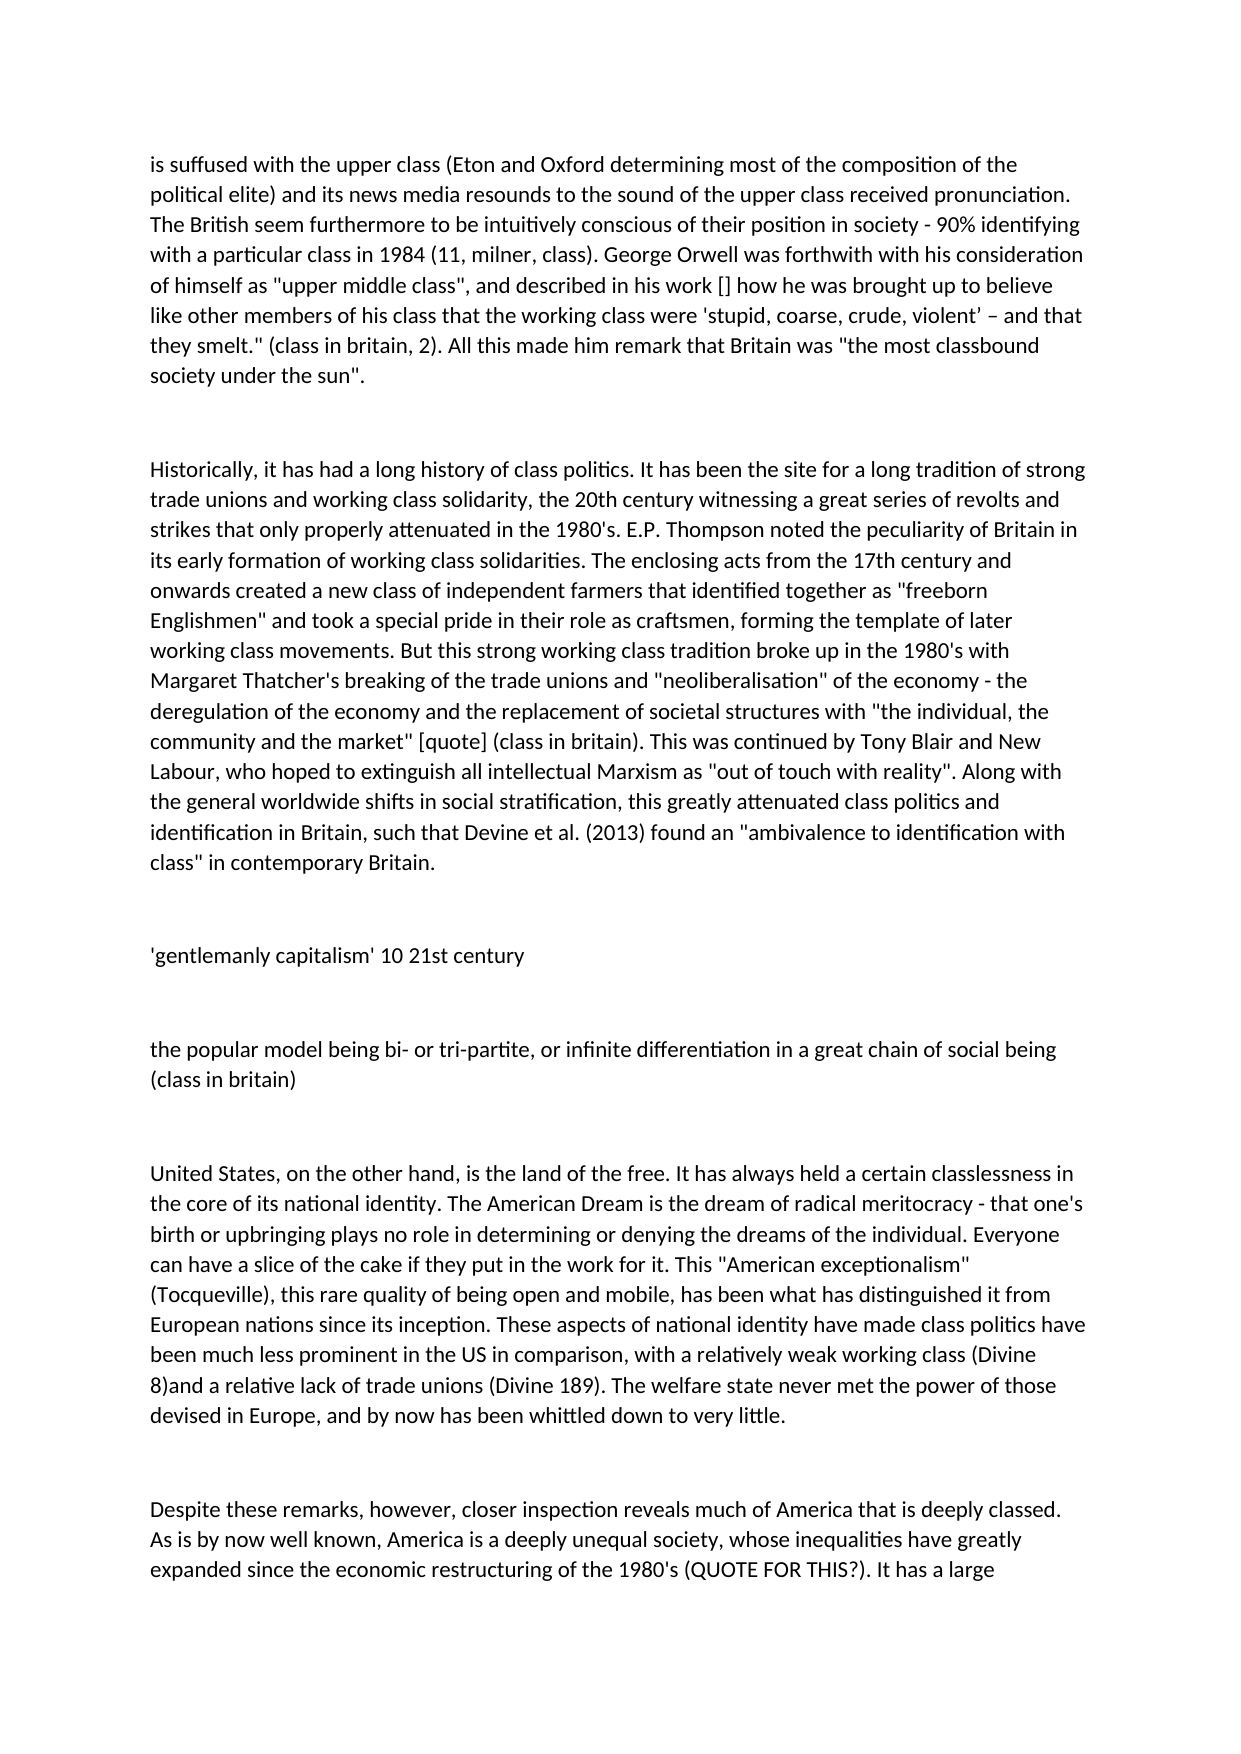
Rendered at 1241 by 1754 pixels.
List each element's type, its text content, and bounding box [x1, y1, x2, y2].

text the popular model being bi- or tri-partite, or infinite differentiation in a great chain of social being (class in britain) [150, 1035, 1090, 1094]
text 'gentlemanly capitalism' 10 21st century [150, 942, 1090, 970]
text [150, 150, 1090, 389]
text Historically, it has had a long history of class politics. It has been the site for a long tradition of strong trade unions and working class solidarity, the 20th century witnessing a great series of revolts and strikes that only properly attenuated in the 1980's. E.P. Thompson noted the peculiarity of Britain in its early formation of working class solidarities. The enclosing acts from the 17th century and onwards created a new class of independent farmers that identified together as "freeborn Englishmen" and took a special pride in their role as craftsmen, forming the template of later working class movements. But this strong working class tradition broke up in the 1980's with Margaret Thatcher's breaking of the trade unions and "neoliberalisation" of the economy - the deregulation of the economy and the replacement of societal structures with "the individual, the community and the market" [quote] (class in britain). This was continued by Tony Blair and New Labour, who hoped to extinguish all intellectual Marxism as "out of touch with reality". Along with the general worldwide shifts in social stratification, this greatly attenuated class politics and identification in Britain, such that Devine et al. (2013) found an "ambivalence to identification with class" in contemporary Britain. [150, 455, 1090, 876]
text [150, 1495, 1090, 1583]
text United States, on the other hand, is the land of the free. It has always held a certain classlessness in the core of its national identity. The American Dream is the dream of radical meritocracy - that one's birth or upbringing plays no role in determining or denying the dreams of the individual. Everyone can have a slice of the cake if they put in the work for it. This "American exceptionalism" (Tocqueville), this rare quality of being open and mobile, has been what has distinguished it from European nations since its inception. These aspects of national identity have made class politics have been much less prominent in the US in comparison, with a relatively weak working class (Divine 8)and a relative lack of trade unions (Divine 189). The welfare state never met the power of those devised in Europe, and by now has been whittled down to very little. [150, 1159, 1090, 1429]
